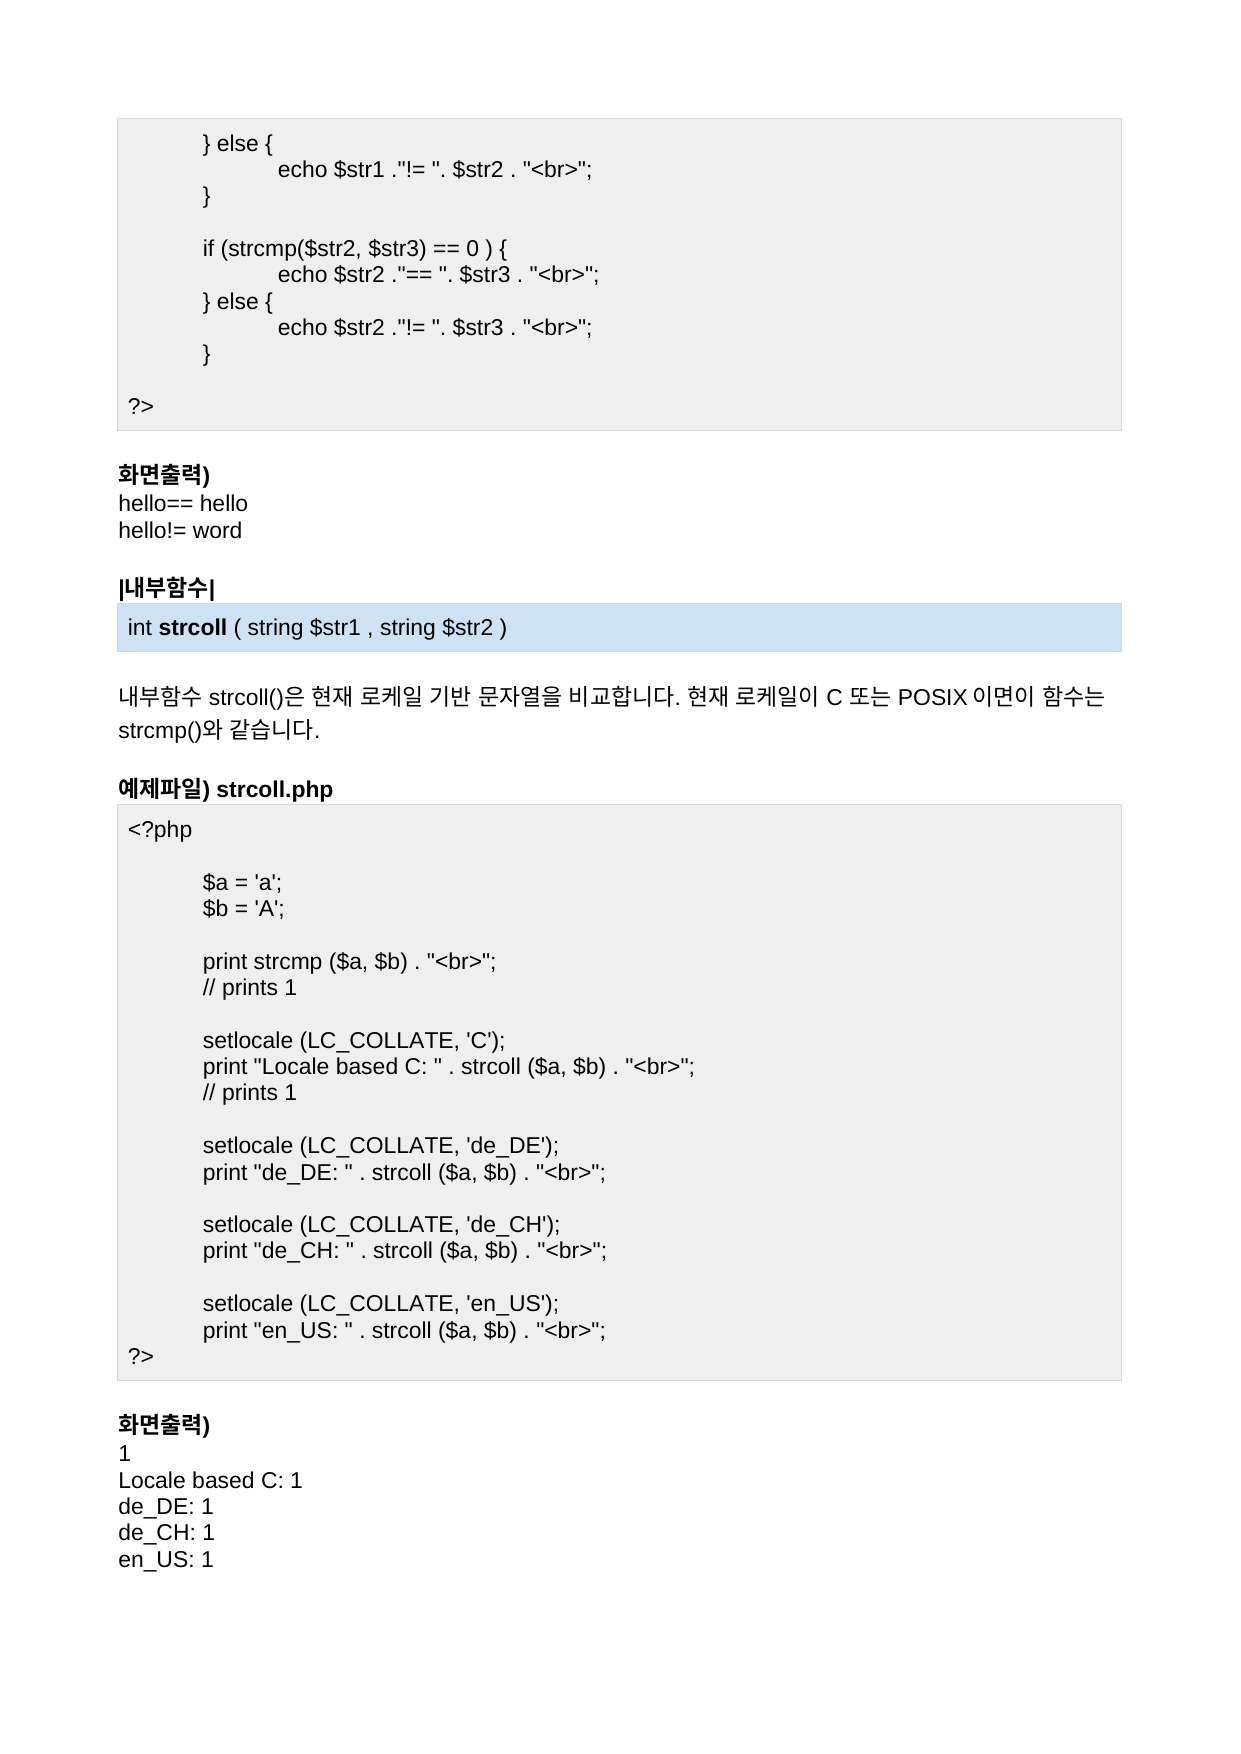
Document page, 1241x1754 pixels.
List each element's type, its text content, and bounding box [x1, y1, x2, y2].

text 내부함수 strcoll()은 현재 로케일 기반 문자열을 비교합니다. 현재 로케일이 C 또는 POSIX이면이 함수는 strcmp()와 같습니다. [118, 678, 1122, 745]
text hello== hello [118, 490, 1122, 517]
text de_DE: 1 [118, 1493, 1122, 1519]
text 화면출력) [118, 457, 1122, 490]
text de_CH: 1 [118, 1519, 1122, 1546]
text 1 [118, 1440, 1122, 1467]
text hello!= word [118, 517, 1122, 543]
table_header int strcoll ( string $str1 , string $str2 ) [118, 604, 1121, 651]
text Locale based C: 1 [118, 1467, 1122, 1493]
text 예제파일) strcoll.php [118, 771, 1122, 804]
text 화면출력) [118, 1407, 1122, 1440]
text |내부함수| [118, 569, 1122, 603]
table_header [118, 119, 1121, 430]
text en_US: 1 [118, 1546, 1122, 1572]
table_header <?php $a = 'a'; $b = 'A'; print strcmp ($a, $b) . "<br>"; // prints 1 setlocale (LC_COLLATE, 'C'); print "Locale based C: " . strcoll ($a, $b) . "<br>"; // prints 1 setlocale (LC_COLLATE, 'de_DE'); print "de_DE: " . strcoll ($a, $b) . "<br>"; setlocale (LC_COLLATE, 'de_CH'); print "de_CH: " . strcoll ($a, $b) . "<br>"; setlocale (LC_COLLATE, 'en_US'); print "en_US: " . strcoll ($a, $b) . "<br>"; ?> [118, 805, 1121, 1380]
